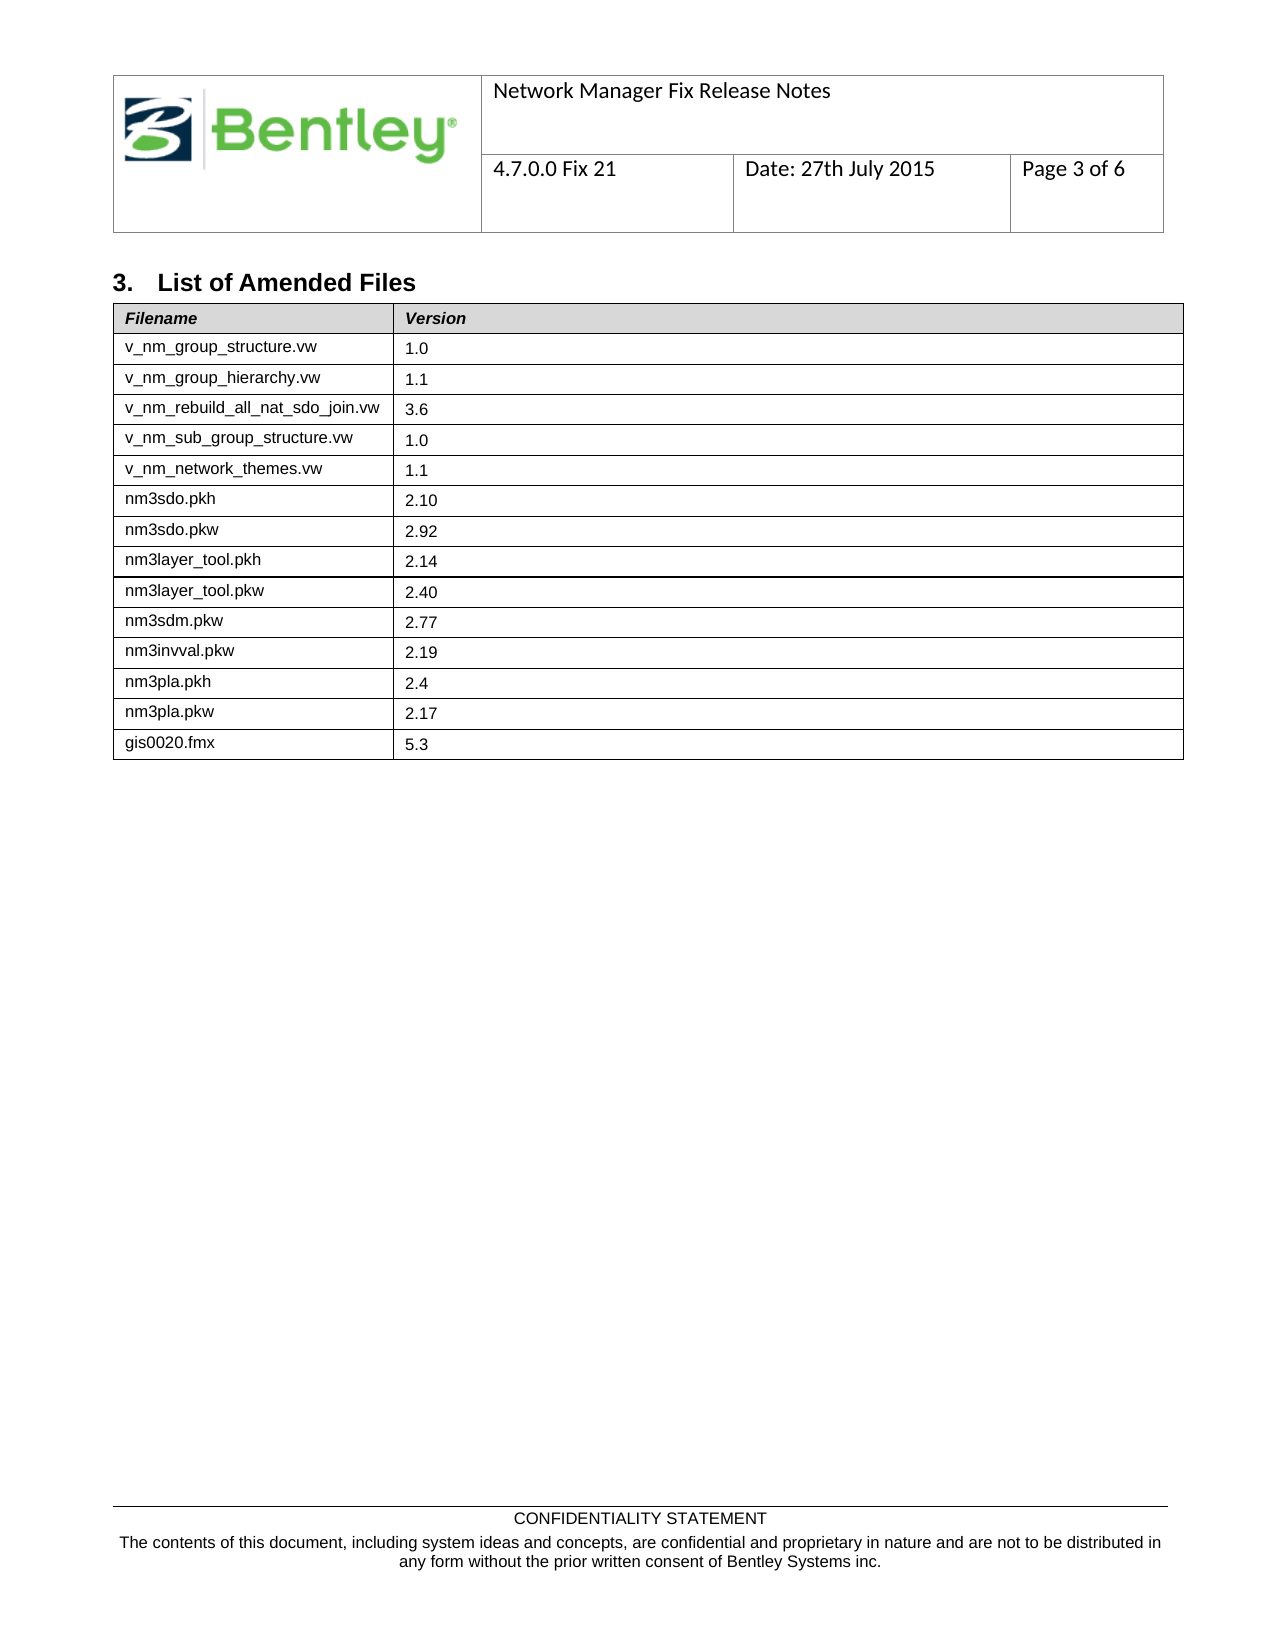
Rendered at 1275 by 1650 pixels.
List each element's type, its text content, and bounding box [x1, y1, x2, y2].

subtitle List of Amended Files [112, 268, 1162, 296]
table_cell 2.92 [394, 517, 1183, 546]
table_cell nm3sdo.pkh [114, 486, 393, 516]
table_cell 2.4 [394, 669, 1183, 698]
table_cell nm3sdo.pkw [114, 517, 393, 546]
table_cell 2.19 [394, 638, 1183, 668]
table_cell v_nm_group_structure.vw [114, 334, 393, 363]
table_cell gis0020.fmx [114, 730, 393, 759]
table_cell 2.17 [394, 699, 1183, 728]
table_cell 2.10 [394, 486, 1183, 516]
table_cell nm3invval.pkw [114, 638, 393, 668]
table_cell nm3layer_tool.pkh [114, 547, 393, 576]
table_cell 1.1 [394, 365, 1183, 394]
table_cell nm3pla.pkw [114, 699, 393, 728]
table_cell 1.0 [394, 334, 1183, 363]
table_cell nm3layer_tool.pkw [114, 578, 393, 607]
table_cell v_nm_group_hierarchy.vw [114, 365, 393, 394]
table_header Filename [114, 304, 393, 333]
table_cell 2.40 [394, 578, 1183, 607]
table_header Version [394, 304, 1183, 333]
table_cell nm3pla.pkh [114, 669, 393, 698]
table_cell 1.0 [394, 425, 1183, 455]
table_cell v_nm_rebuild_all_nat_sdo_join.vw [114, 395, 393, 424]
table_cell 2.14 [394, 547, 1183, 576]
table_cell v_nm_network_themes.vw [114, 456, 393, 485]
table_cell nm3sdm.pkw [114, 608, 393, 637]
table_cell 2.77 [394, 608, 1183, 637]
table_cell v_nm_sub_group_structure.vw [114, 425, 393, 455]
picture [124, 88, 458, 170]
table_cell 1.1 [394, 456, 1183, 485]
table_cell 5.3 [394, 730, 1183, 759]
table_cell 3.6 [394, 395, 1183, 424]
